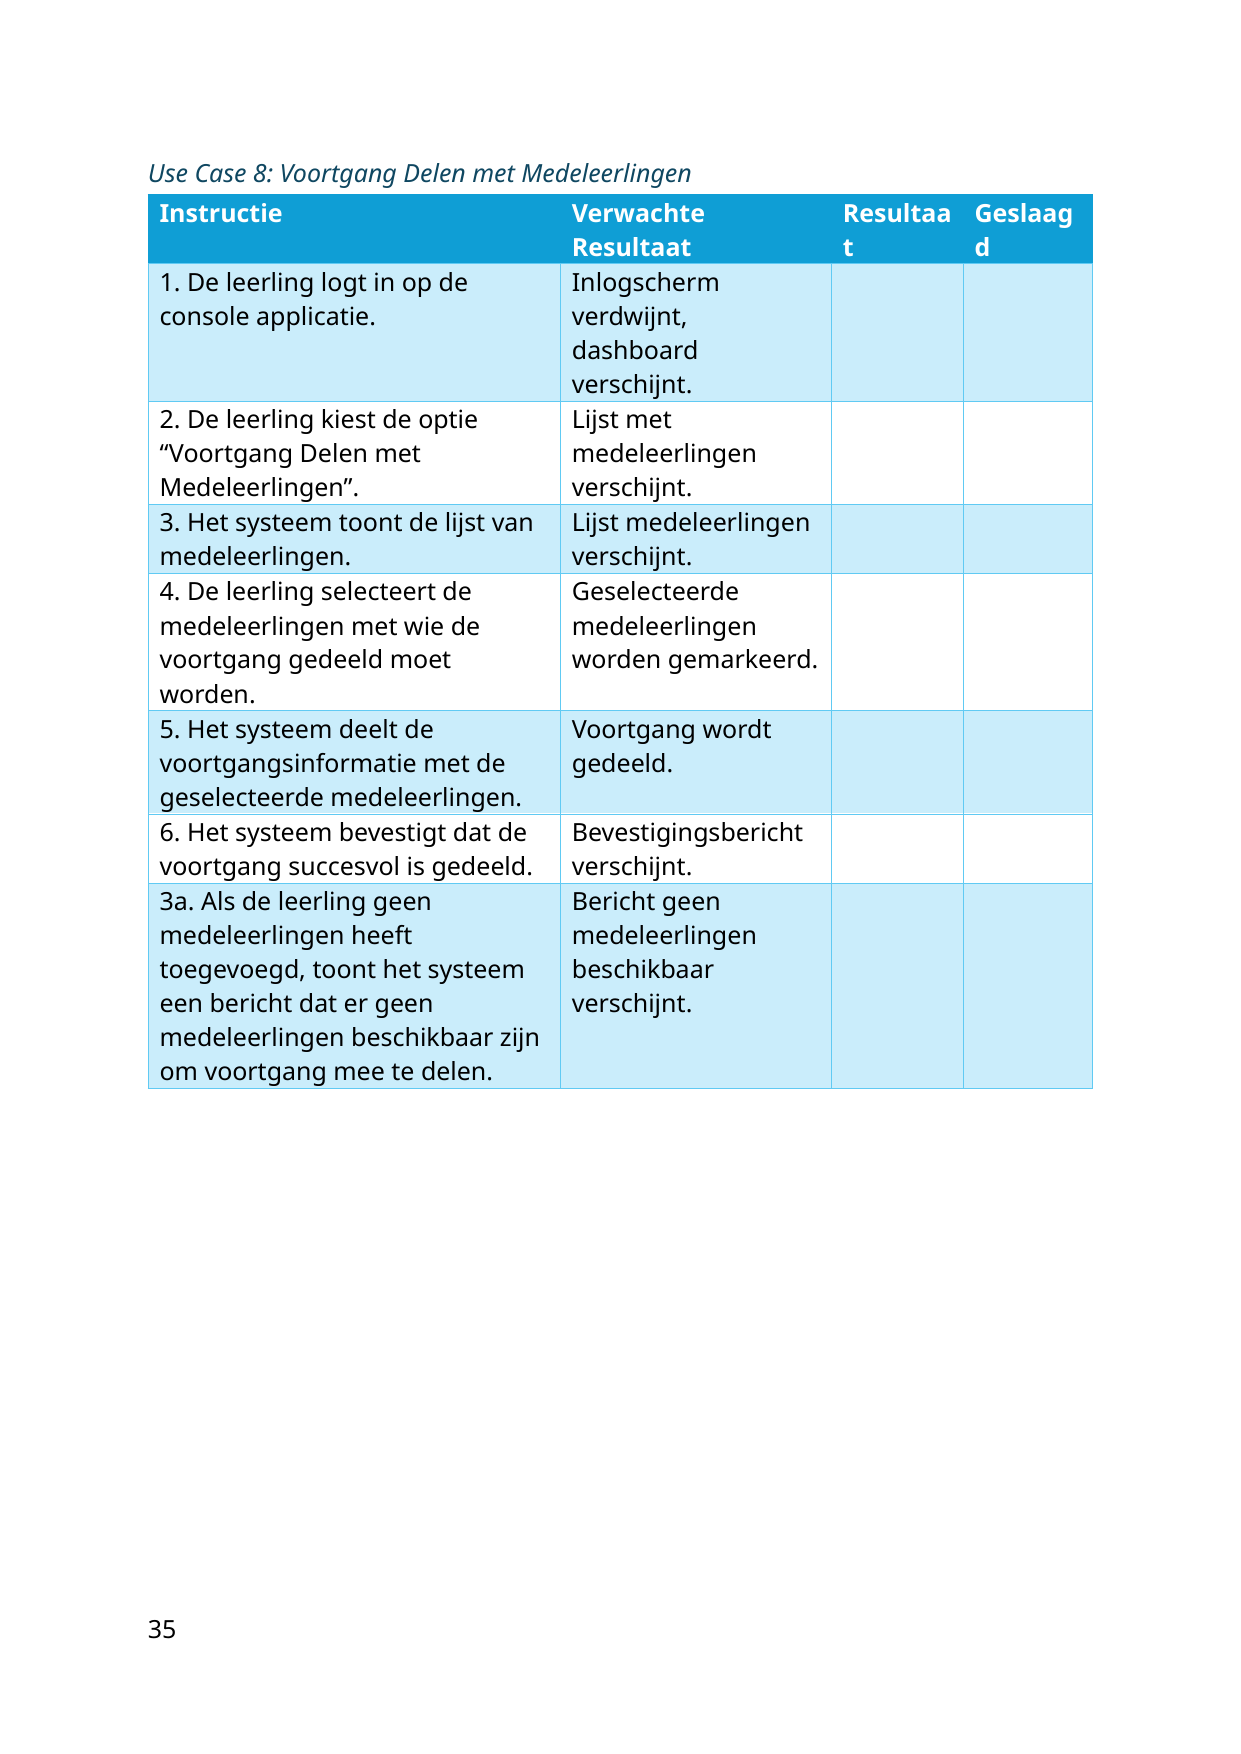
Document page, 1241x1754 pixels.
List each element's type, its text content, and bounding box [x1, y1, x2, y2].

table_cell 3. Het systeem toont de lijst van medeleerlingen. [149, 505, 560, 573]
table_cell [964, 574, 1092, 710]
table_cell Bevestigingsbericht verschijnt. [561, 815, 831, 883]
table_cell Voortgang wordt gedeeld. [561, 711, 831, 813]
table_cell 4. De leerling selecteert de medeleerlingen met wie de voortgang gedeeld moet worden. [149, 574, 560, 710]
table_cell [832, 574, 963, 710]
table_cell Lijst medeleerlingen verschijnt. [561, 505, 831, 573]
table_cell [832, 815, 963, 883]
table_cell [832, 711, 963, 813]
table_cell [832, 505, 963, 573]
table_cell [964, 264, 1092, 401]
table_cell [832, 402, 963, 504]
table_cell Inlogscherm verdwijnt, dashboard verschijnt. [561, 264, 831, 401]
table_cell [964, 884, 1092, 1088]
table_cell Geselecteerde medeleerlingen worden gemarkeerd. [561, 574, 831, 710]
table_header Verwachte Resultaat [561, 195, 831, 263]
table_cell [964, 505, 1092, 573]
table_cell 5. Het systeem deelt de voortgangsinformatie met de geselecteerde medeleerlingen. [149, 711, 560, 813]
table_cell 3a. Als de leerling geen medeleerlingen heeft toegevoegd, toont het systeem een bericht dat er geen medeleerlingen beschikbaar zijn om voortgang mee te delen. [149, 884, 560, 1088]
table_cell 2. De leerling kiest de optie “Voortgang Delen met Medeleerlingen”. [149, 402, 560, 504]
table_cell [832, 264, 963, 401]
table_cell [832, 884, 963, 1088]
table_cell Bericht geen medeleerlingen beschikbaar verschijnt. [561, 884, 831, 1088]
table_header Resultaat [832, 195, 963, 263]
table_header Instructie [149, 195, 560, 263]
table_cell 1. De leerling logt in op de console applicatie. [149, 264, 560, 401]
table_cell 6. Het systeem bevestigt dat de voortgang succesvol is gedeeld. [149, 815, 560, 883]
table_header Geslaagd [964, 195, 1092, 263]
table_cell Lijst met medeleerlingen verschijnt. [561, 402, 831, 504]
table_cell [964, 815, 1092, 883]
subtitle Use Case 8: Voortgang Delen met Medeleerlingen [148, 156, 1093, 190]
table_cell [964, 711, 1092, 813]
table_cell [964, 402, 1092, 504]
